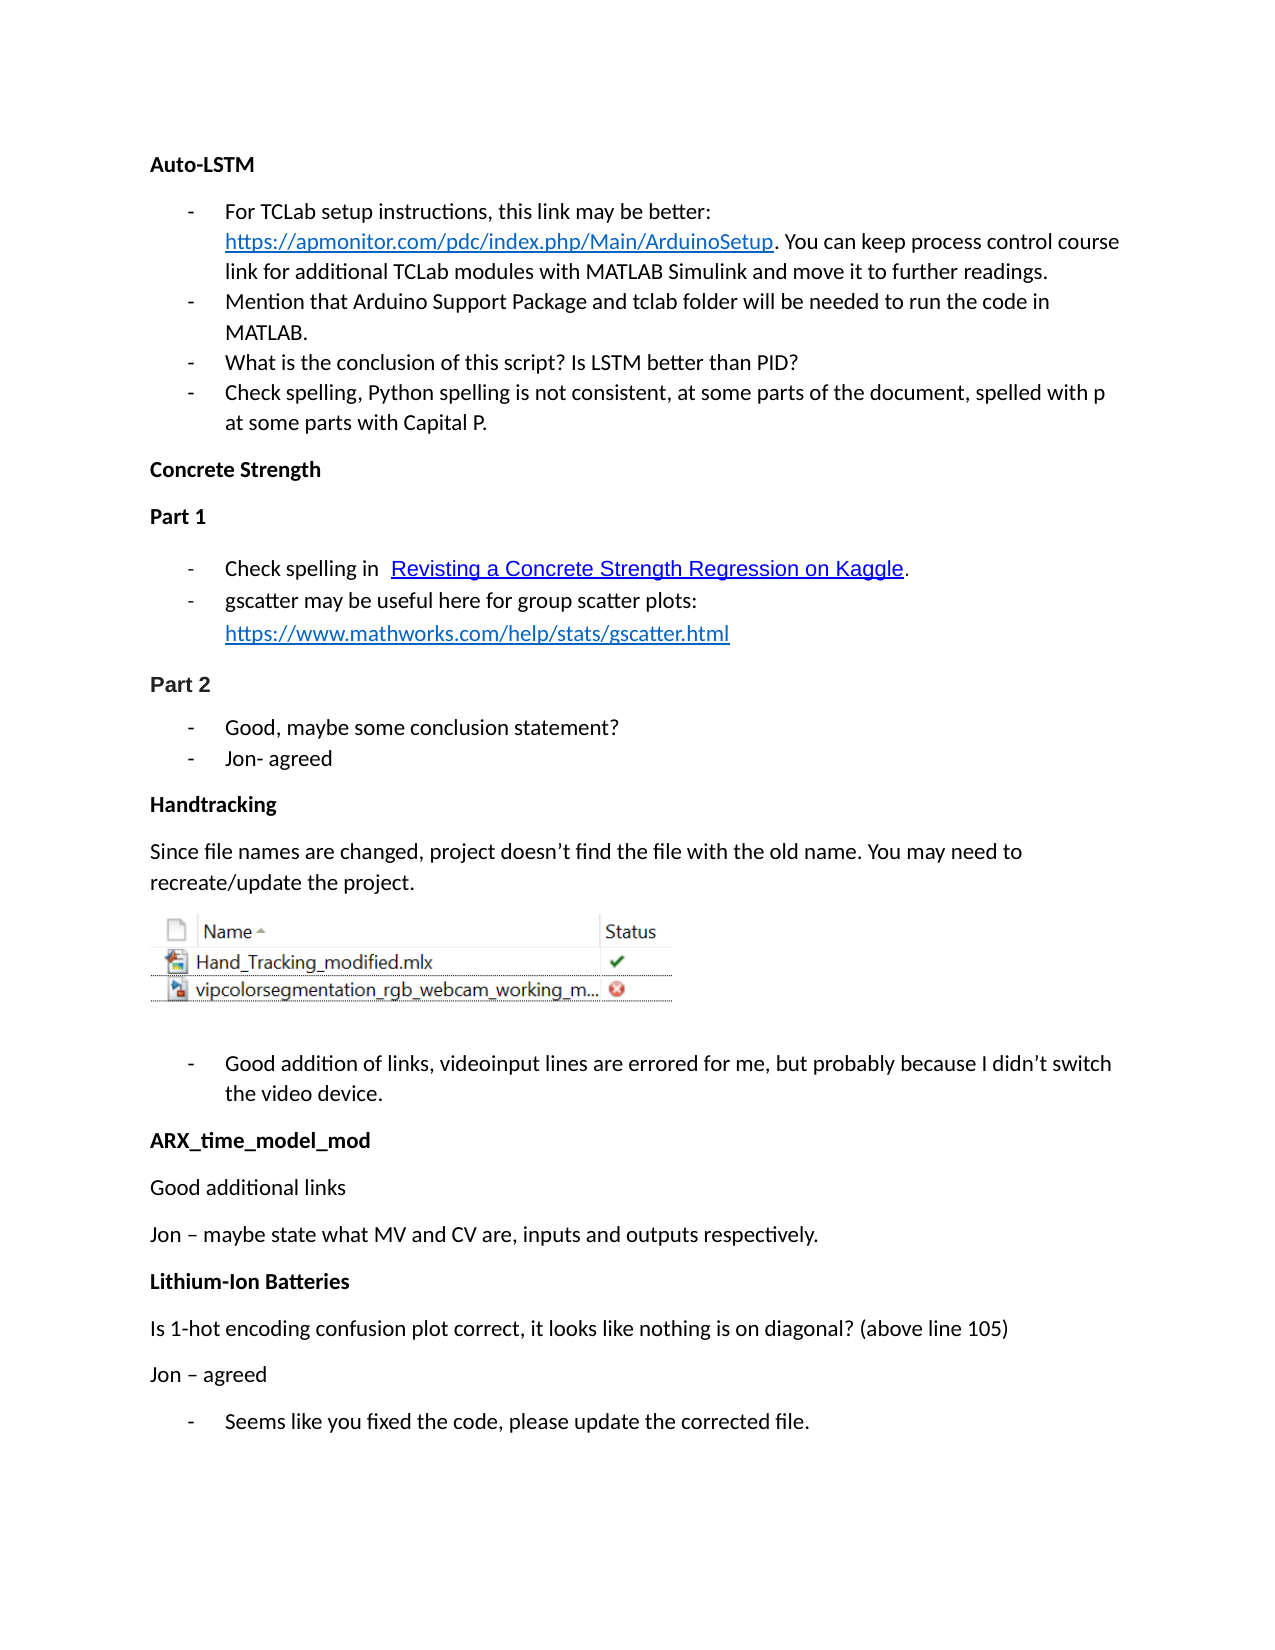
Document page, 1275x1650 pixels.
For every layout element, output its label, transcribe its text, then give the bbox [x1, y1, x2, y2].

picture [150, 914, 672, 1031]
text Handtracking [150, 791, 1125, 819]
text Part 2 [150, 664, 1125, 697]
list Check spelling in Revisting a Concrete Strength Regression on Kaggle. [187, 549, 1125, 582]
list Seems like you fixed the code, please update the corrected file. [187, 1407, 1125, 1435]
text Since file names are changed, project doesn’t find the file with the old name. You may need to recreate/update the project. [150, 837, 1125, 896]
text Jon – maybe state what MV and CV are, inputs and outputs respectively. [150, 1220, 1125, 1248]
text ARX_time_model_mod [150, 1126, 1125, 1154]
text Jon – agreed [150, 1361, 1125, 1388]
list Jon- agreed [187, 744, 1125, 772]
text Lithium-Ion Batteries [150, 1267, 1125, 1295]
list Good, maybe some conclusion statement? [187, 713, 1125, 742]
list For TCLab setup instructions, this link may be better: https://apmonitor.com/pdc/index.php/Main/ArduinoSetup. You can keep process control course link for additional TCLab modules with MATLAB Simulink and move it to further readings. [187, 197, 1125, 285]
list Check spelling, Python spelling is not consistent, at some parts of the document, spelled with p at some parts with Capital P. [187, 378, 1125, 436]
text Is 1-hot encoding confusion plot correct, it looks like nothing is on diagonal? (above line 105) [150, 1314, 1125, 1342]
list Mention that Arduino Support Package and tclab folder will be needed to run the code in MATLAB. [187, 287, 1125, 346]
text Concrete Strength [150, 455, 1125, 483]
text Auto-LSTM [150, 150, 1125, 178]
list Good addition of links, videoinput lines are errored for me, but probably because I didn’t switch the video device. [187, 1049, 1125, 1107]
text Part 1 [150, 502, 1125, 530]
list gscatter may be useful here for group scatter plots: https://www.mathworks.com/help/stats/gscatter.html [187, 582, 1125, 647]
text Good additional links [150, 1173, 1125, 1201]
list What is the conclusion of this script? Is LSTM better than PID? [187, 348, 1125, 376]
